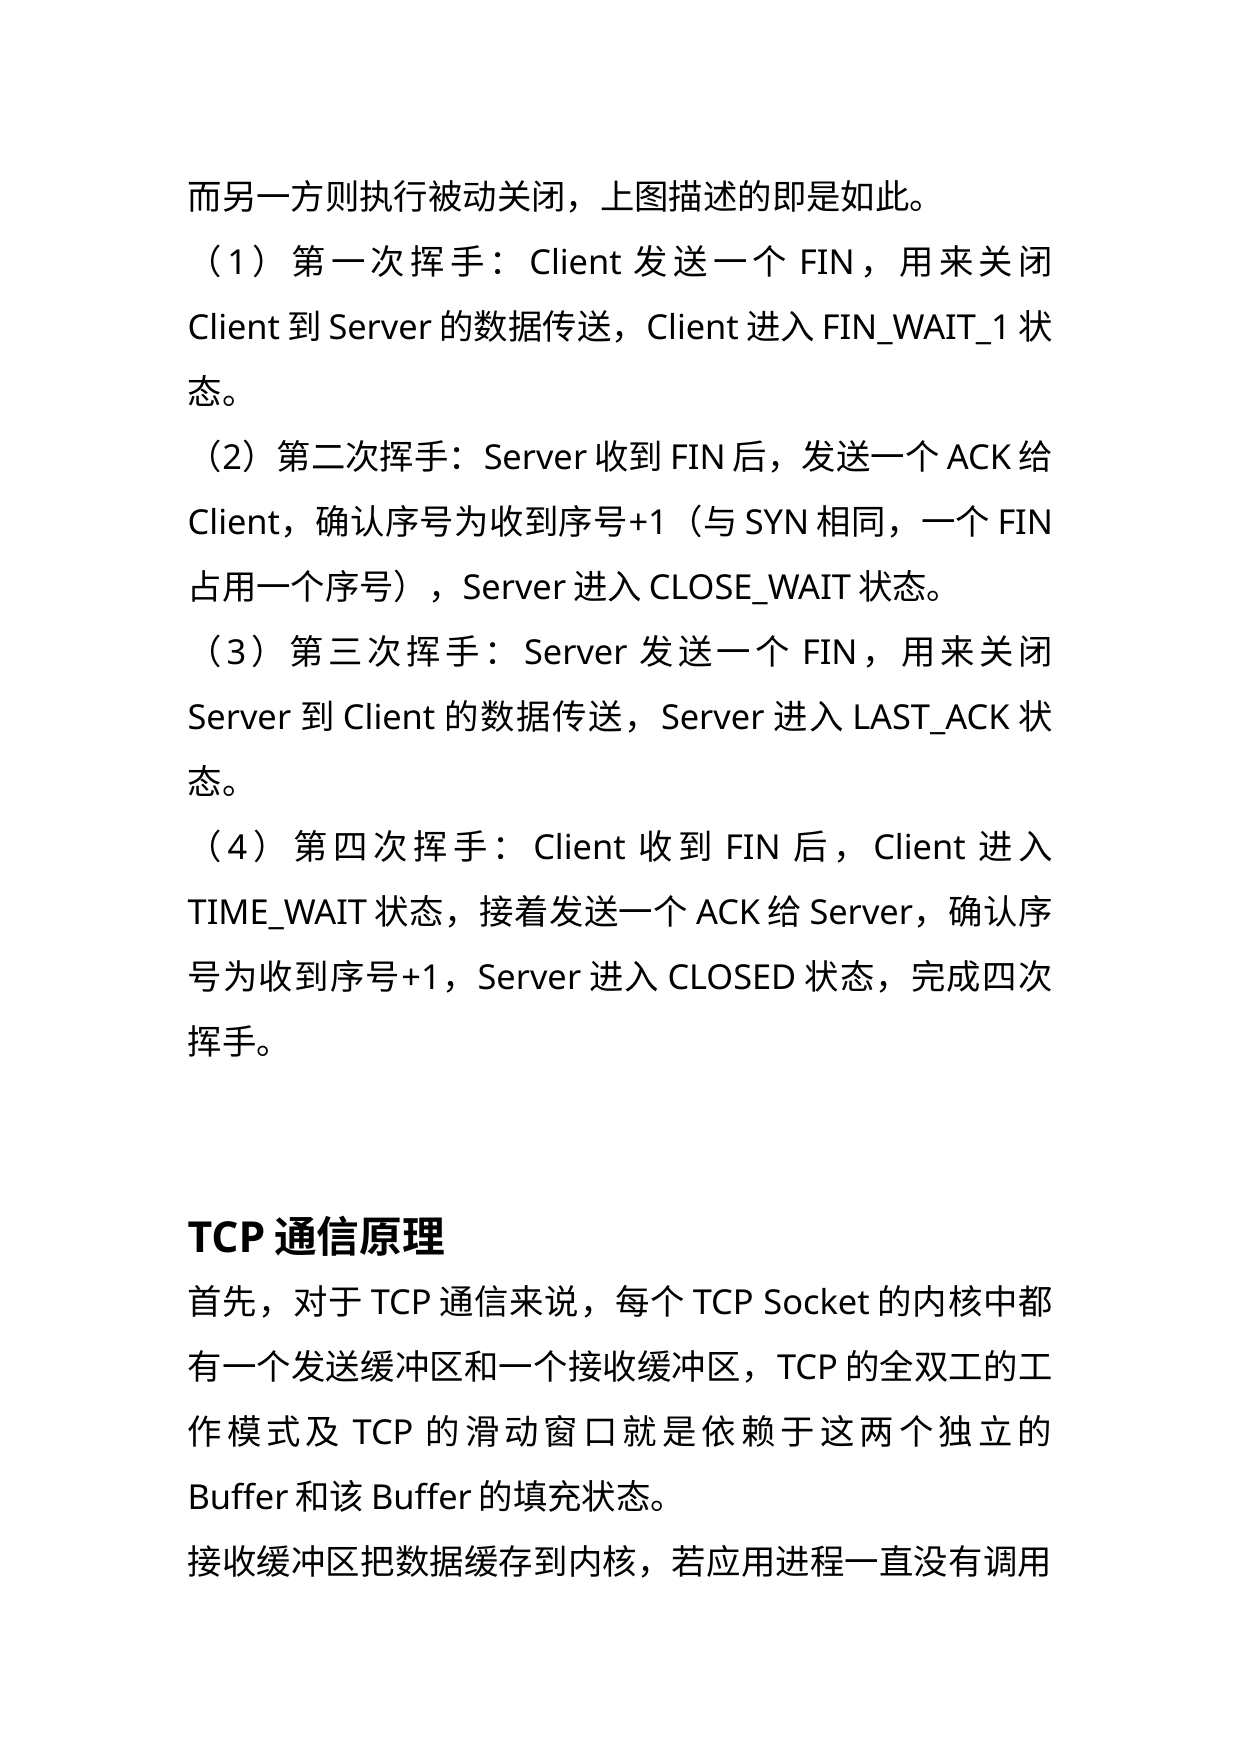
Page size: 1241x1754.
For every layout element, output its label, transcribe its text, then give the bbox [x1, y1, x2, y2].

text TCP通信原理 [187, 1202, 1053, 1267]
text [187, 162, 1053, 227]
text （4）第四次挥手：Client收到FIN后，Client进入TIME_WAIT状态，接着发送一个ACK给Server，确认序号为收到序号+1，Server进入CLOSED状态，完成四次挥手。 [187, 812, 1053, 1072]
text 首先，对于TCP通信来说，每个TCP Socket的内核中都有一个发送缓冲区和一个接收缓冲区，TCP的全双工的工作模式及TCP的滑动窗口就是依赖于这两个独立的Buffer和该Buffer的填充状态。 [187, 1267, 1053, 1527]
text （1）第一次挥手：Client发送一个FIN，用来关闭Client到Server的数据传送，Client进入FIN_WAIT_1状态。 [187, 227, 1053, 422]
text （2）第二次挥手：Server收到FIN后，发送一个ACK给Client，确认序号为收到序号+1（与SYN相同，一个FIN占用一个序号），Server进入CLOSE_WAIT状态。 [187, 422, 1053, 617]
text （3）第三次挥手：Server发送一个FIN，用来关闭Server到Client的数据传送，Server进入LAST_ACK状态。 [187, 617, 1053, 812]
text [187, 1527, 1053, 1592]
